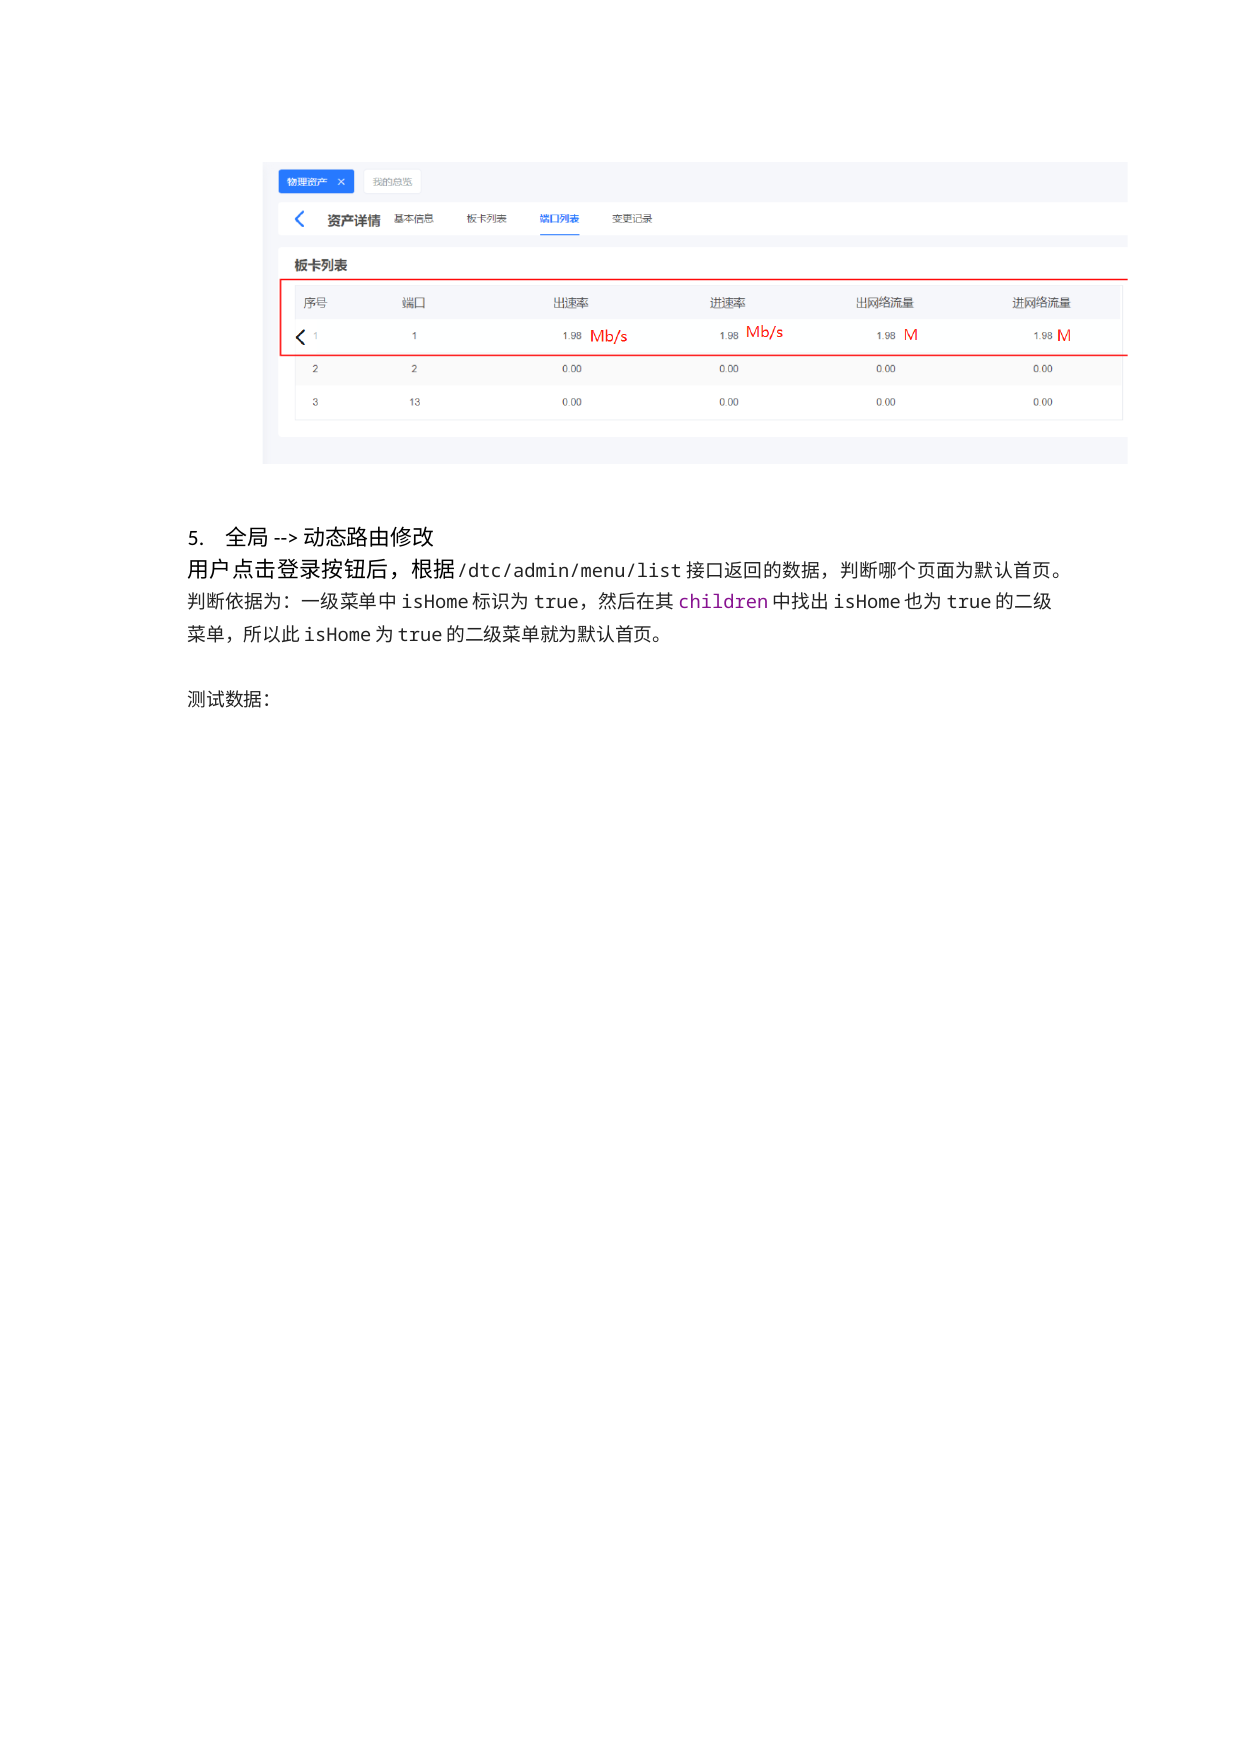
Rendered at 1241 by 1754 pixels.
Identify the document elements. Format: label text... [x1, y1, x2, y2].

list 测试数据： [187, 682, 1053, 714]
picture [262, 162, 1128, 464]
list 用户点击登录按钮后，根据/dtc/admin/menu/list接口返回的数据，判断哪个页面为默认首页。判断依据为：一级菜单中isHome标识为true，然后在其children中找出isHome也为true的二级菜单，所以此isHome为true的二级菜单就为默认首页。 [187, 552, 1053, 649]
list 全局 --> 动态路由修改 [187, 519, 1053, 552]
